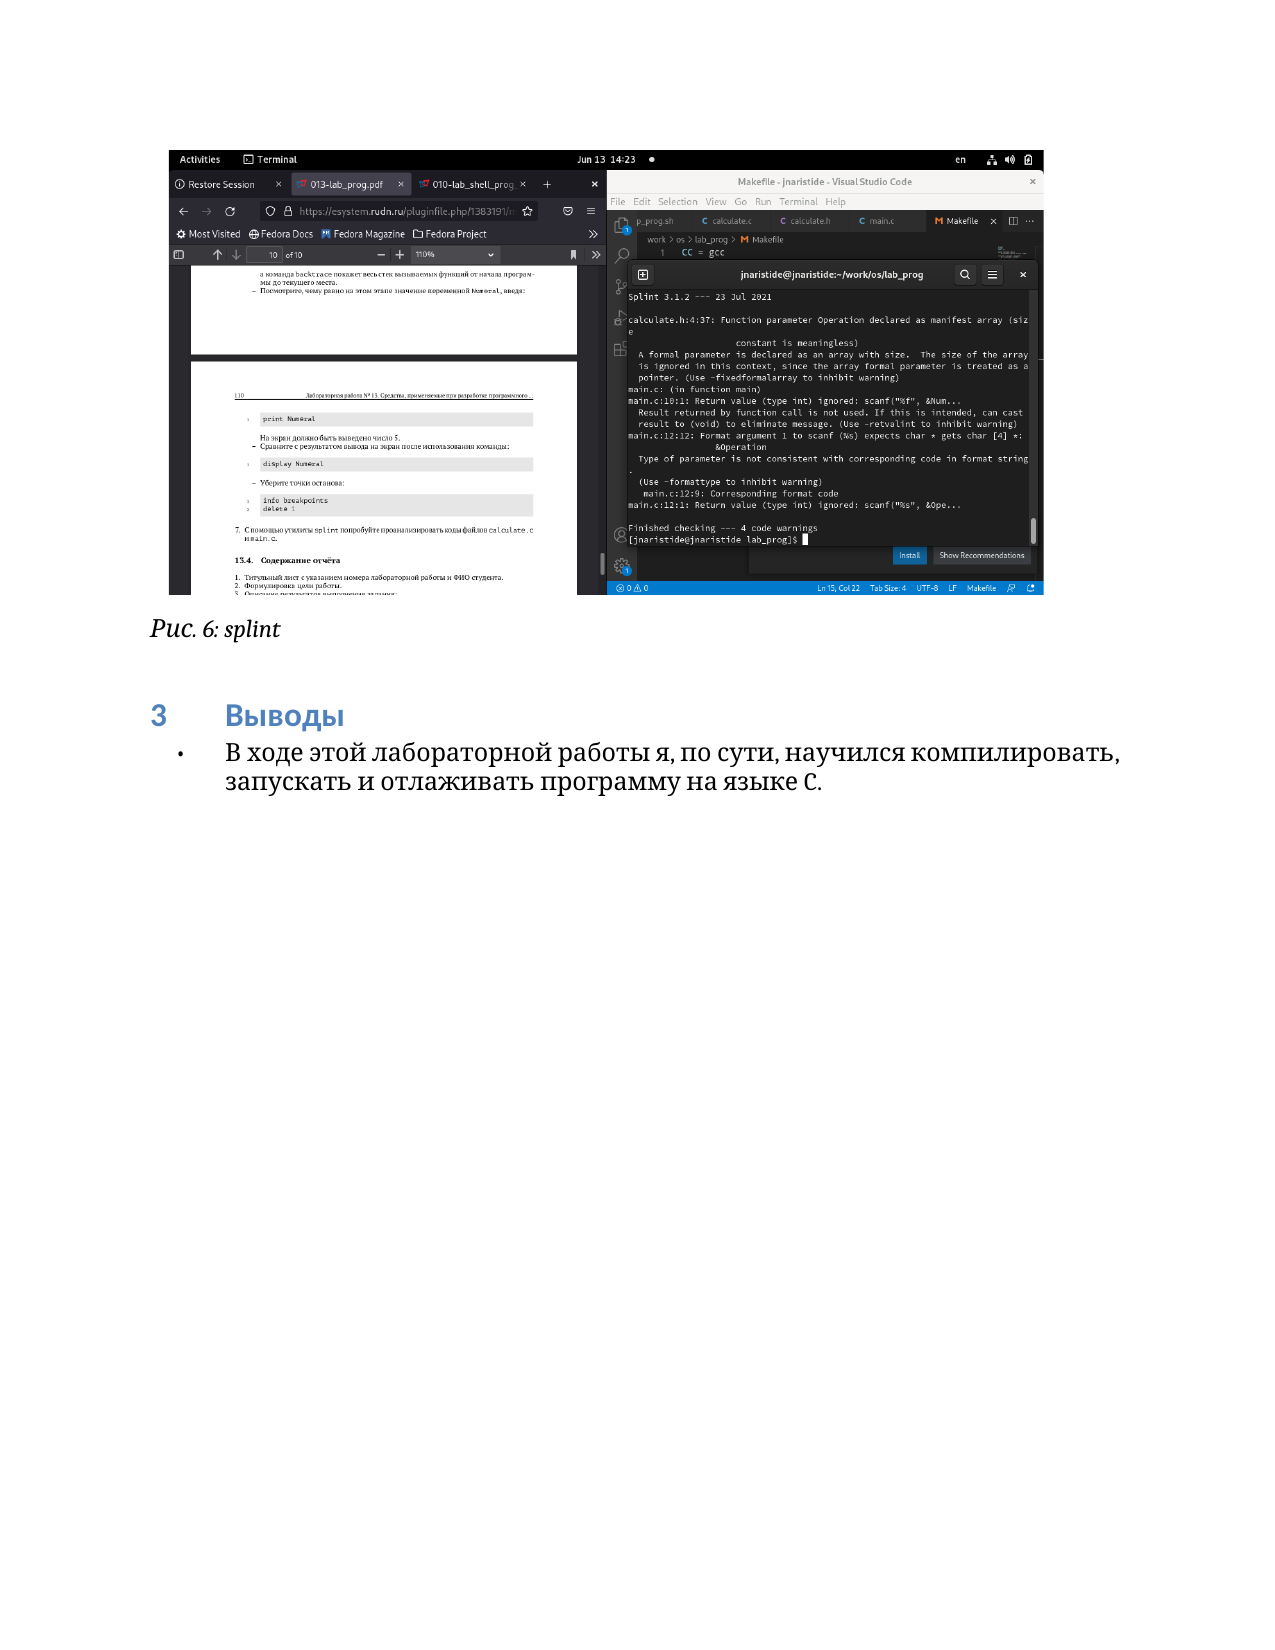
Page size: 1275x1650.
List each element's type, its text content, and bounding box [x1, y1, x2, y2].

picture [168, 150, 1044, 595]
list В ходе этой лабораторной работы я, по сути, научился компилировать, запускать и отлаживать программу на языке C. [175, 739, 1125, 796]
subtitle 3 Выводы [150, 694, 1125, 735]
text Рис. 6: splint [150, 615, 1125, 644]
